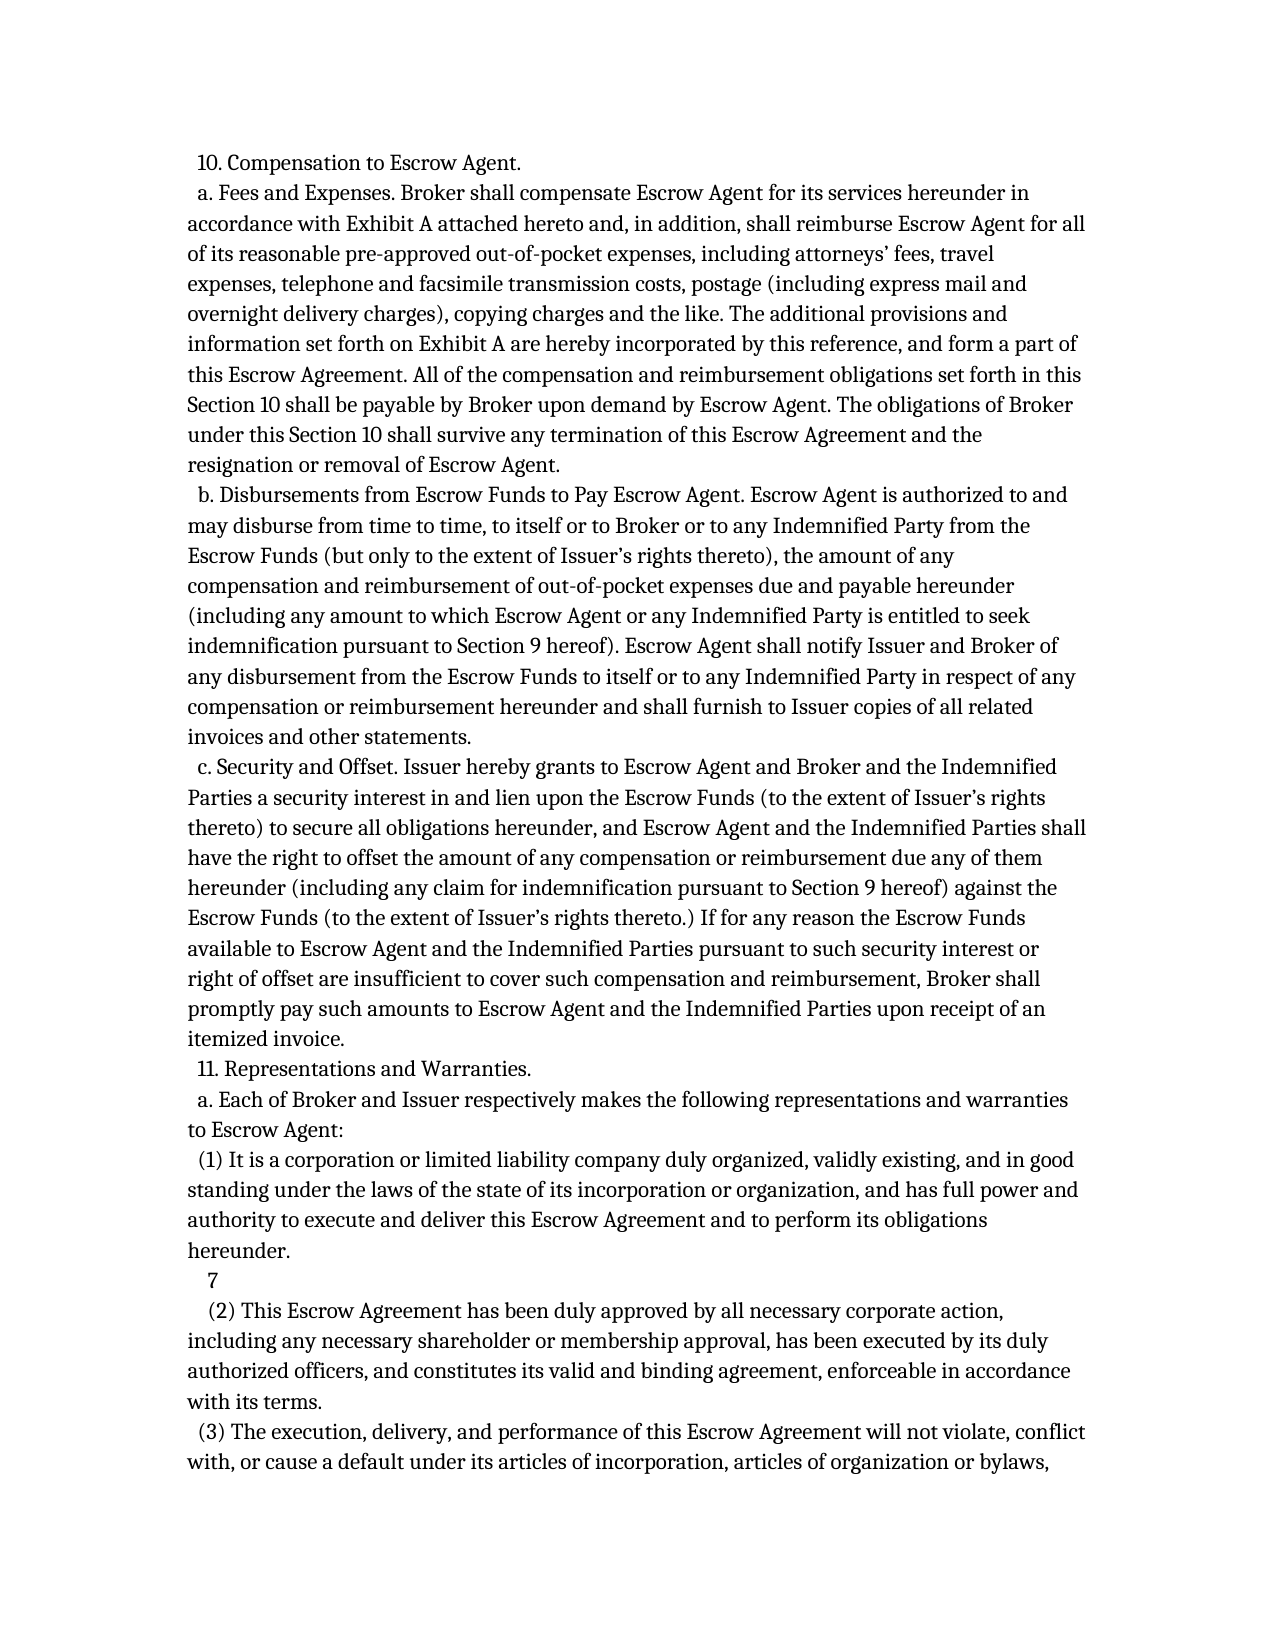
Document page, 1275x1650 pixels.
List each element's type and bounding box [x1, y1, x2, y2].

text [187, 150, 1087, 1475]
